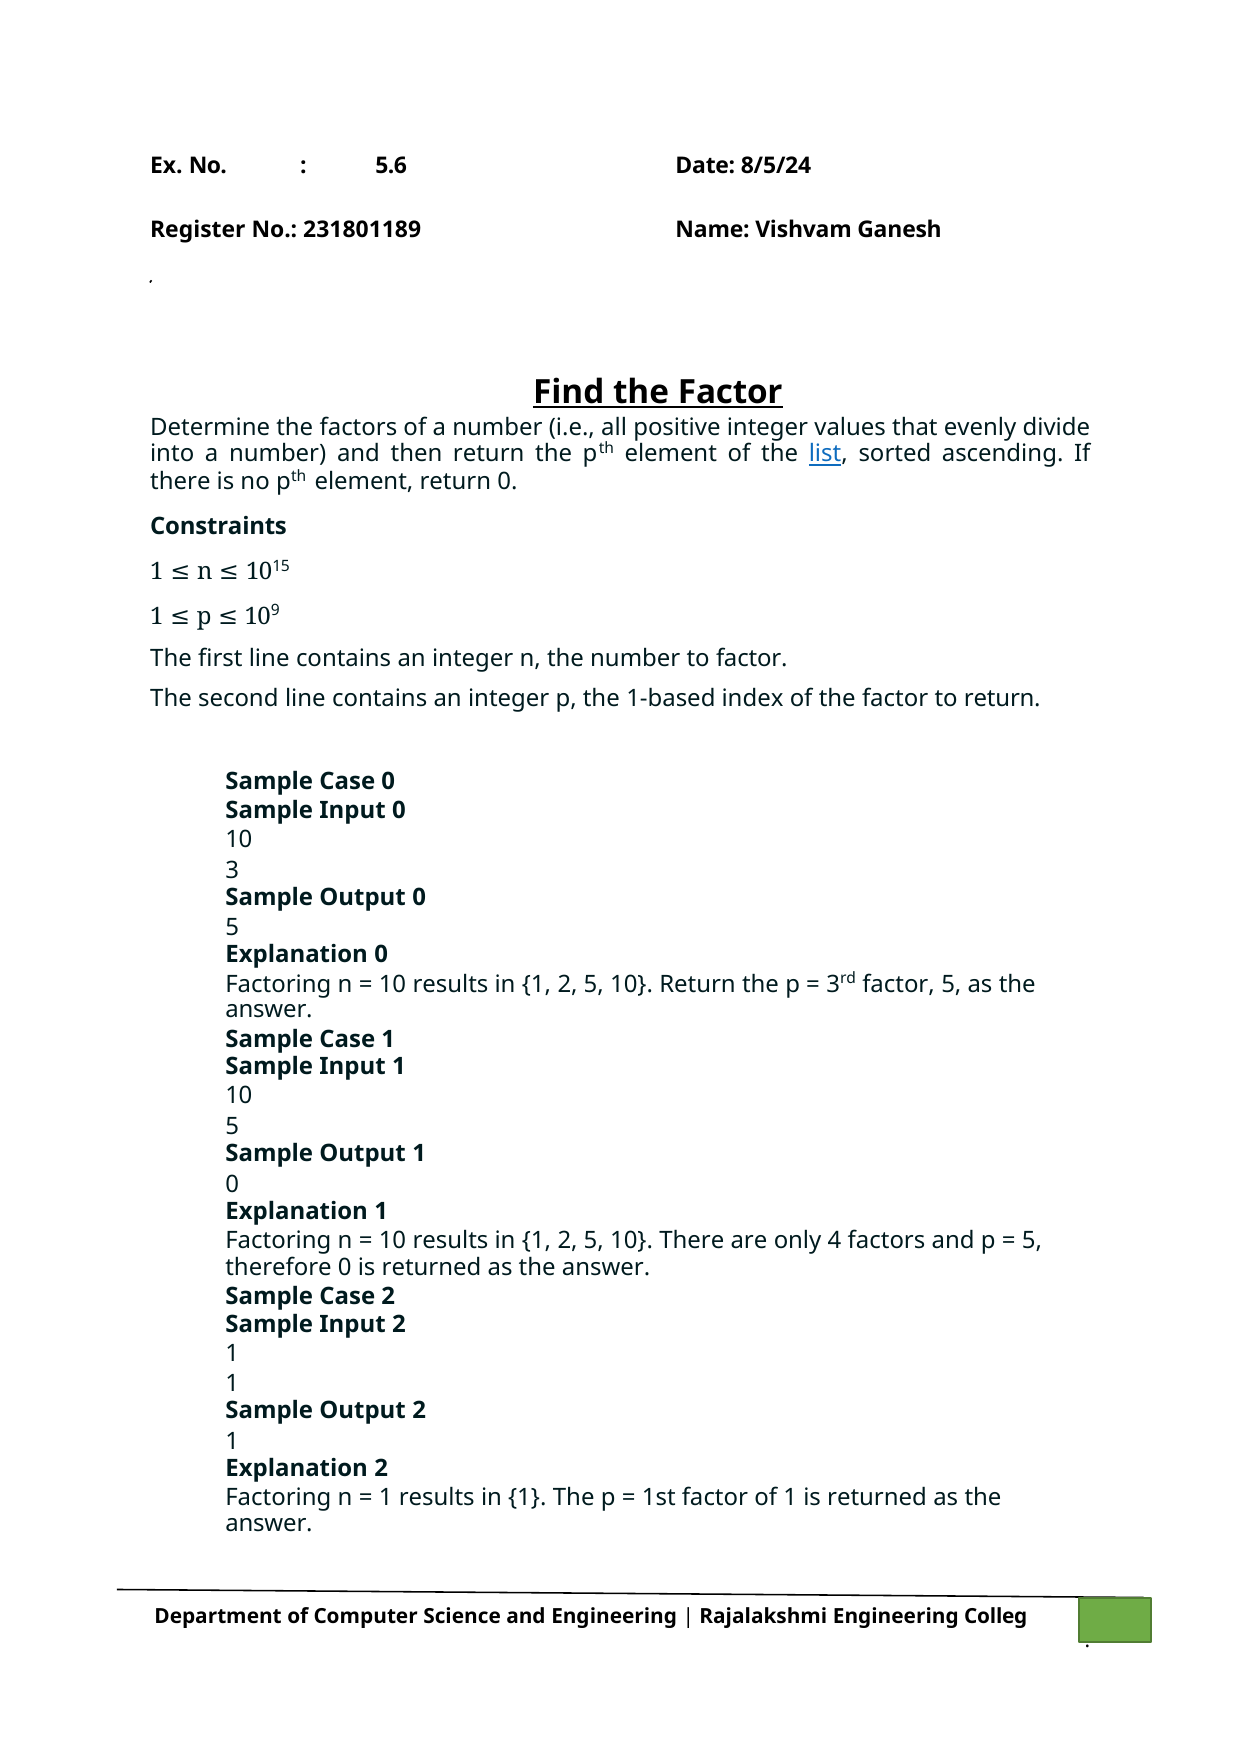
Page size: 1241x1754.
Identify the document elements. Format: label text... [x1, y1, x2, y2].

text Constraints [150, 509, 1103, 541]
text The first line contains an integer n, the number to factor. [150, 641, 1103, 673]
text Factoring n = 1 results in {1}. The p = 1st factor of 1 is returned as the answer. [225, 1484, 1014, 1538]
text 1 [225, 1337, 1103, 1367]
text Determine the factors of a number (i.e., all positive integer values that evenly divide into a number) and then return the pth element of the list, sorted ascending. If there is no pth element, return 0. [150, 413, 1091, 497]
text Factoring n = 10 results in {1, 2, 5, 10}. There are only 4 factors and p = 5, therefore 0 is returned as the answer. [225, 1227, 1103, 1282]
text Sample Input 1 [225, 1053, 1103, 1080]
text Explanation 0 [225, 942, 1103, 968]
text 10 [225, 1080, 1103, 1110]
text 3 [225, 854, 1103, 884]
text Sample Input 0 [225, 797, 1103, 824]
text Sample Input 2 [225, 1311, 1103, 1337]
text 5 [225, 1110, 1103, 1141]
text Sample Output 0 [225, 884, 1103, 910]
text The second line contains an integer p, the 1-based index of the factor to return. [150, 681, 1103, 713]
text Factoring n = 10 results in {1, 2, 5, 10}. Return the p = 3rd factor, 5, as the answer. [225, 971, 1103, 1025]
text Explanation 1 [225, 1198, 1103, 1224]
text Sample Case 0 [225, 764, 1103, 796]
text Sample Output 2 [225, 1398, 1103, 1424]
text Explanation 2 [225, 1455, 1103, 1482]
text Sample Output 1 [225, 1141, 1103, 1167]
text Ex. No. : 5.6 Date: 8/5/24 [150, 149, 1103, 180]
text Sample Case 1 [225, 1025, 1103, 1053]
text 10 [225, 824, 1103, 854]
text 1 [225, 1424, 1103, 1455]
text Register No.: 231801189 Name: Vishvam Ganesh [150, 213, 1103, 245]
subtitle Find the Factor [213, 373, 1103, 411]
text 1 ≤ p ≤ 109 [150, 598, 1103, 631]
text 1 ≤ n ≤ 1015 [150, 554, 1103, 586]
text 1 [225, 1367, 1103, 1398]
text 0 [225, 1167, 1103, 1198]
text 5 [225, 910, 1103, 942]
text Sample Case 2 [225, 1282, 1103, 1310]
